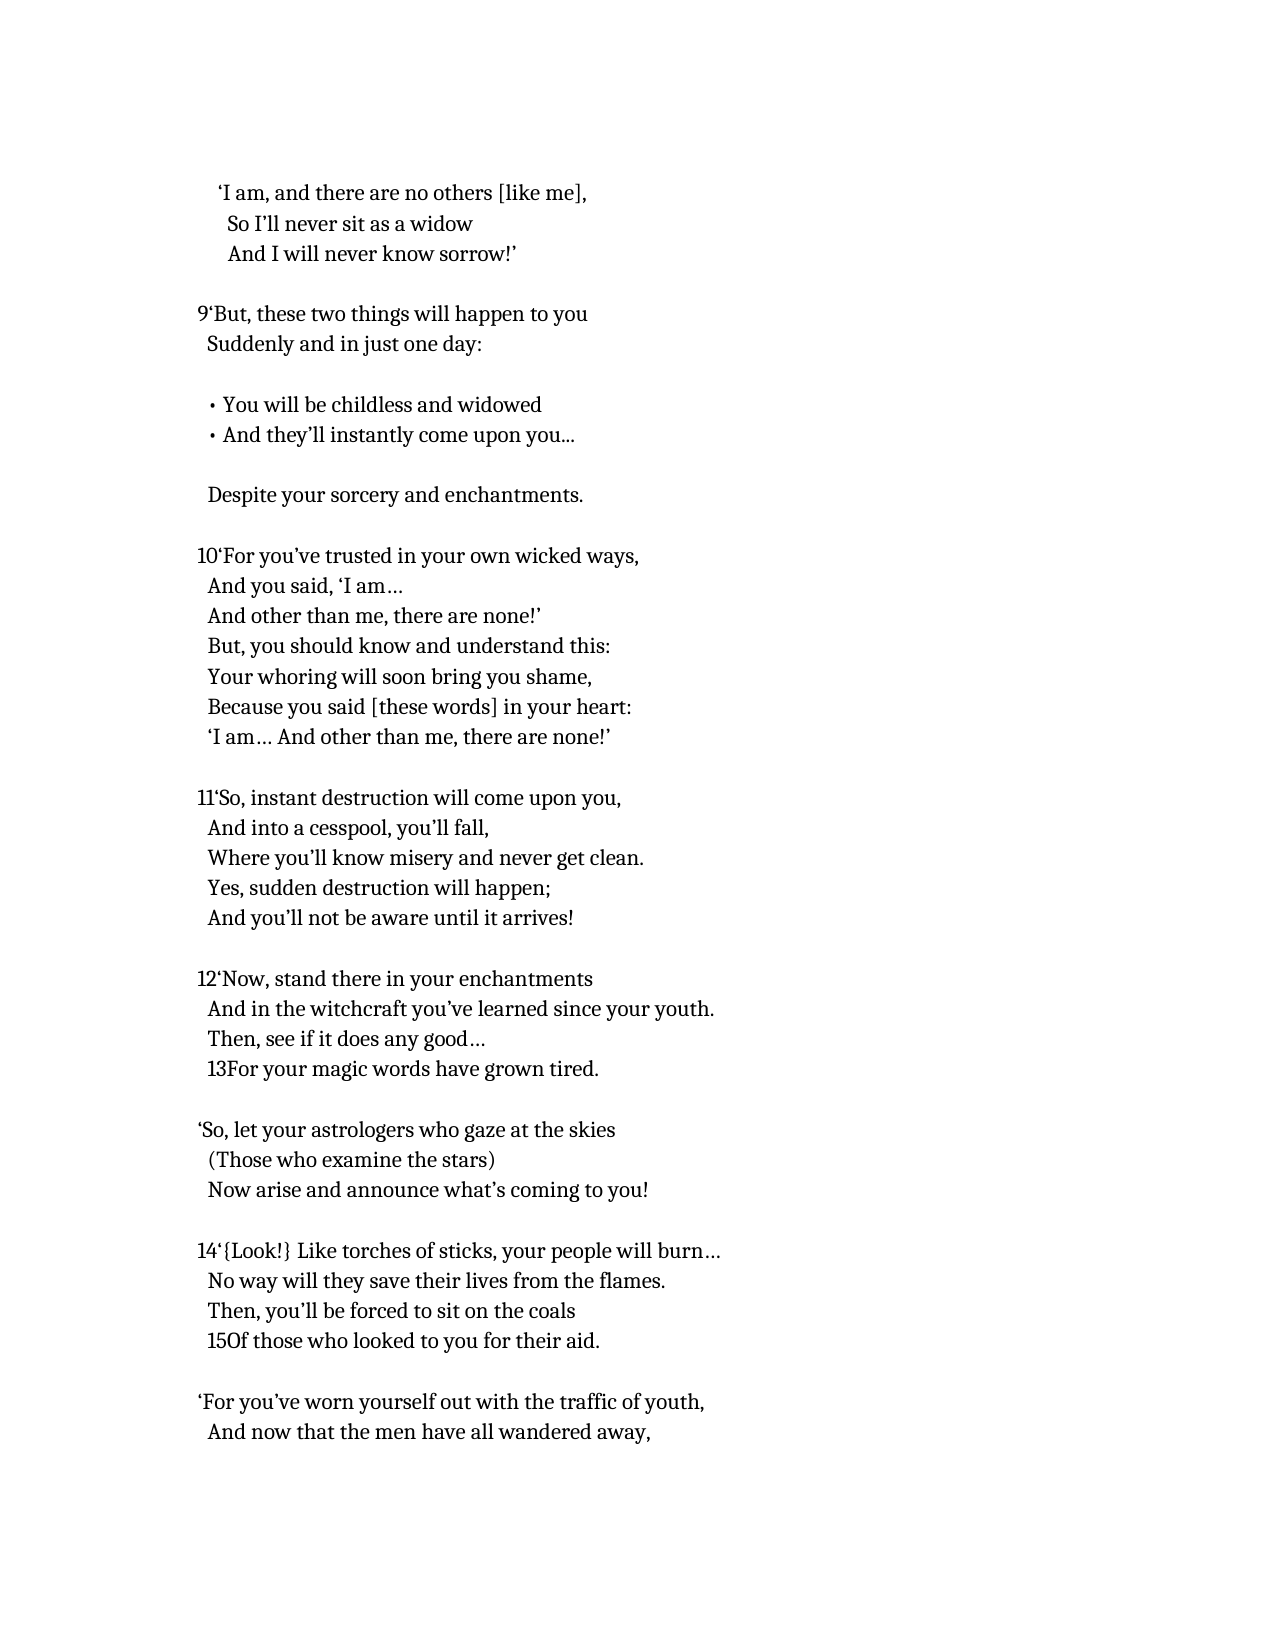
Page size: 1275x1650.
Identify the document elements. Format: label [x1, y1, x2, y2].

text [187, 150, 1087, 1445]
